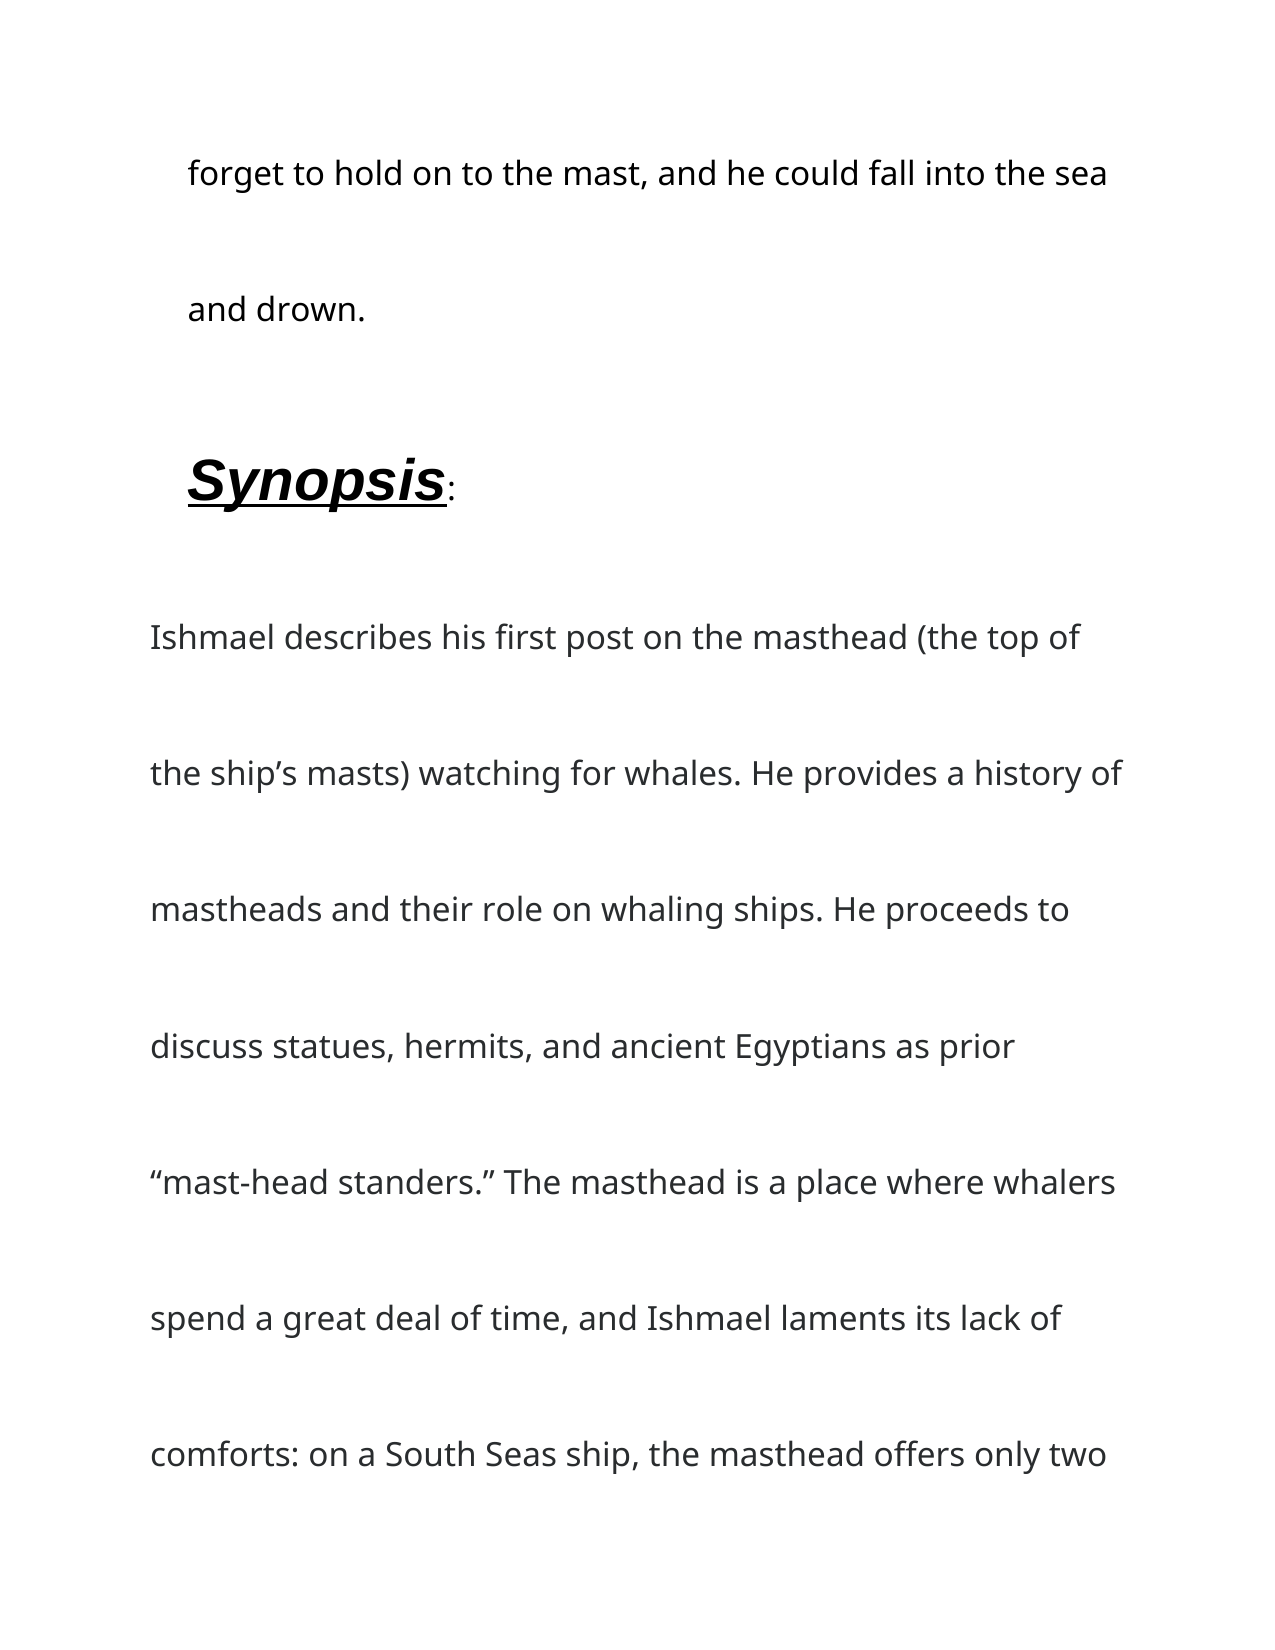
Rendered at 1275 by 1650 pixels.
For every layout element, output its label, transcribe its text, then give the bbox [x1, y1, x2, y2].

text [150, 614, 1125, 1477]
text Synopsis: [187, 446, 1125, 513]
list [150, 150, 1125, 332]
